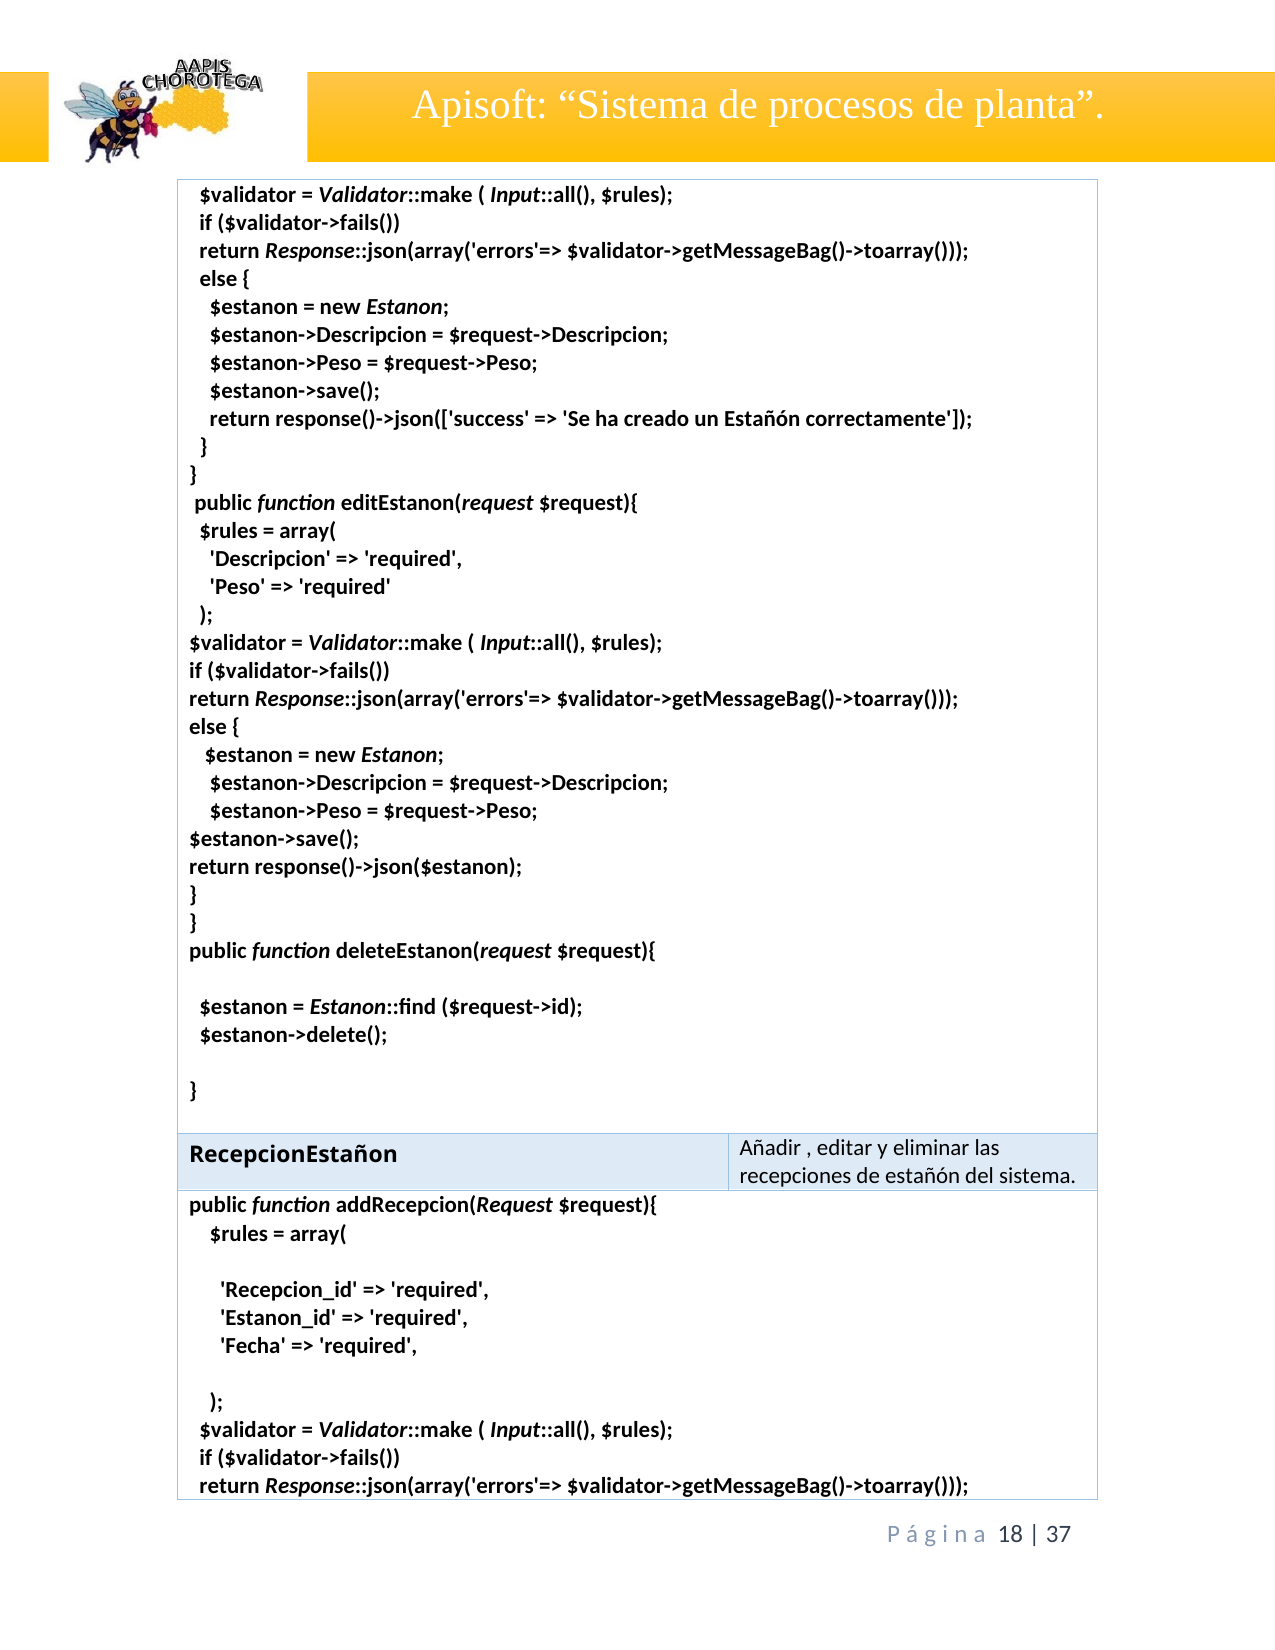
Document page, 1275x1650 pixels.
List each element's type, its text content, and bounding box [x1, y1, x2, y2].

table_cell RecepcionEstañon [178, 1134, 728, 1189]
table_cell Añadir , editar y eliminar las recepciones de estañón del sistema. [729, 1134, 1097, 1189]
picture [48, 53, 308, 179]
